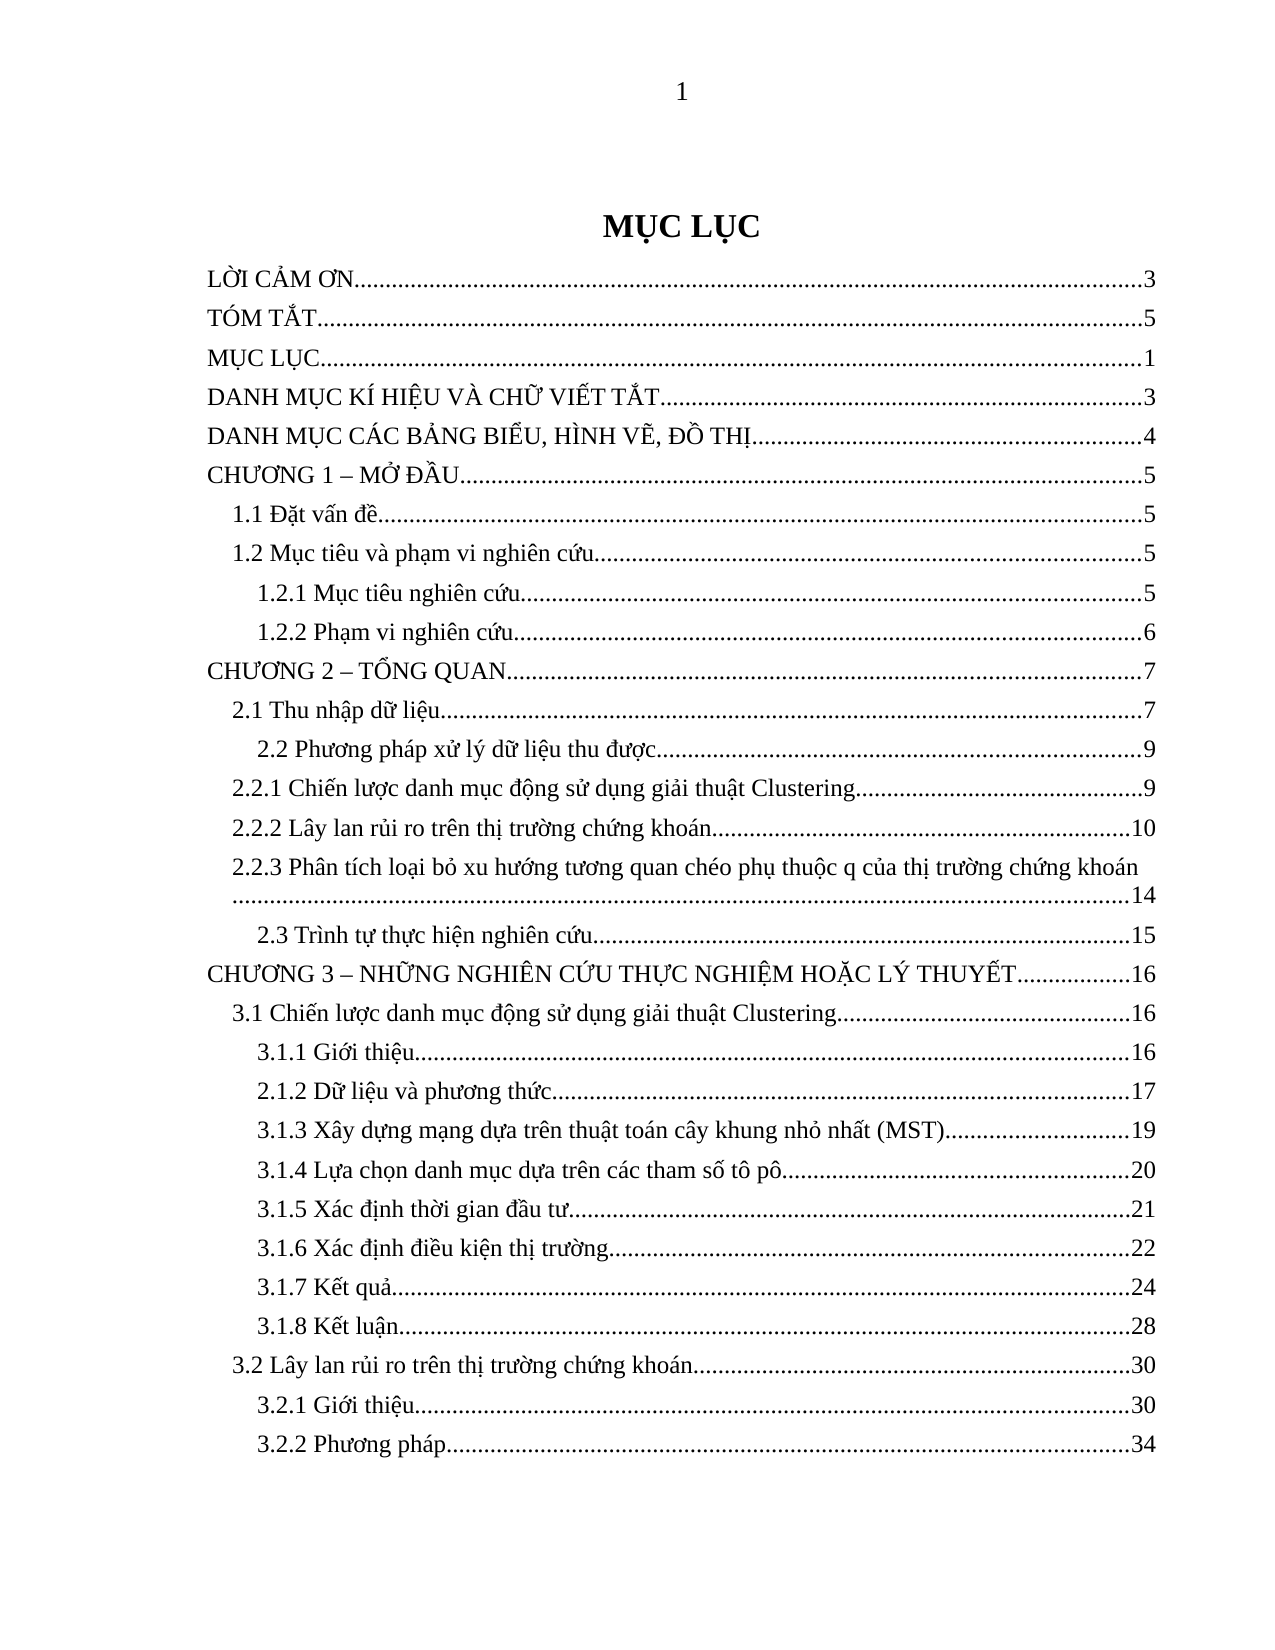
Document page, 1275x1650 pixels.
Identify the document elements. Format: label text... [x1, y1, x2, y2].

text 2.1 Thu nhập dữ liệu 7 [232, 695, 1157, 724]
text 3.1.6 Xác định điều kiện thị trường 22 [257, 1233, 1157, 1262]
text 2.2.3 Phân tích loại bỏ xu hướng tương quan chéo phụ thuộc q của thị trường chứng khoán 14 [232, 852, 1157, 909]
text MỤC LỤC [207, 207, 1157, 245]
text CHƯƠNG 2 – TỔNG QUAN 7 [207, 656, 1157, 685]
text 2.2.2 Lây lan rủi ro trên thị trường chứng khoán 10 [232, 813, 1157, 841]
text CHƯƠNG 3 – NHỮNG NGHIÊN CỨU THỰC NGHIỆM HOẶC LÝ THUYẾT 16 [207, 959, 1157, 988]
text DANH MỤC CÁC BẢNG BIỂU, HÌNH VẼ, ĐỒ THỊ 4 [207, 421, 1157, 450]
text CHƯƠNG 1 – MỞ ĐẦU 5 [207, 460, 1157, 489]
text 3.1.8 Kết luận 28 [257, 1311, 1157, 1340]
text 2.2 Phương pháp xử lý dữ liệu thu được 9 [257, 734, 1157, 763]
text 1.2.1 Mục tiêu nghiên cứu 5 [257, 578, 1157, 606]
text 2.3 Trình tự thực hiện nghiên cứu 15 [257, 920, 1157, 948]
text 3.1.4 Lựa chọn danh mục dựa trên các tham số tô pô 20 [257, 1155, 1157, 1183]
text DANH MỤC KÍ HIỆU VÀ CHỮ VIẾT TẮT 3 [207, 382, 1157, 411]
text 3.2.1 Giới thiệu 30 [257, 1390, 1157, 1418]
text 1.1 Đặt vấn đề 5 [232, 499, 1157, 528]
text 3.1.3 Xây dựng mạng dựa trên thuật toán cây khung nhỏ nhất (MST) 19 [257, 1116, 1157, 1144]
text 3.2 Lây lan rủi ro trên thị trường chứng khoán 30 [232, 1351, 1157, 1379]
text MỤC LỤC 1 [207, 343, 1157, 371]
text 1.2 Mục tiêu và phạm vi nghiên cứu 5 [232, 538, 1157, 567]
text 3.2.2 Phương pháp 34 [257, 1429, 1157, 1458]
text 2.1.2 Dữ liệu và phương thức 17 [257, 1076, 1157, 1105]
text 2.2.1 Chiến lược danh mục động sử dụng giải thuật Clustering 9 [232, 773, 1157, 802]
text LỜI CẢM ƠN 3 [207, 264, 1157, 293]
text 1.2.2 Phạm vi nghiên cứu 6 [257, 617, 1157, 646]
text 3.1.7 Kết quả 24 [257, 1272, 1157, 1301]
text 3.1.5 Xác định thời gian đầu tư 21 [257, 1194, 1157, 1223]
text 3.1 Chiến lược danh mục động sử dụng giải thuật Clustering 16 [232, 998, 1157, 1027]
text 3.1.1 Giới thiệu 16 [257, 1037, 1157, 1066]
text TÓM TẮT 5 [207, 303, 1157, 332]
